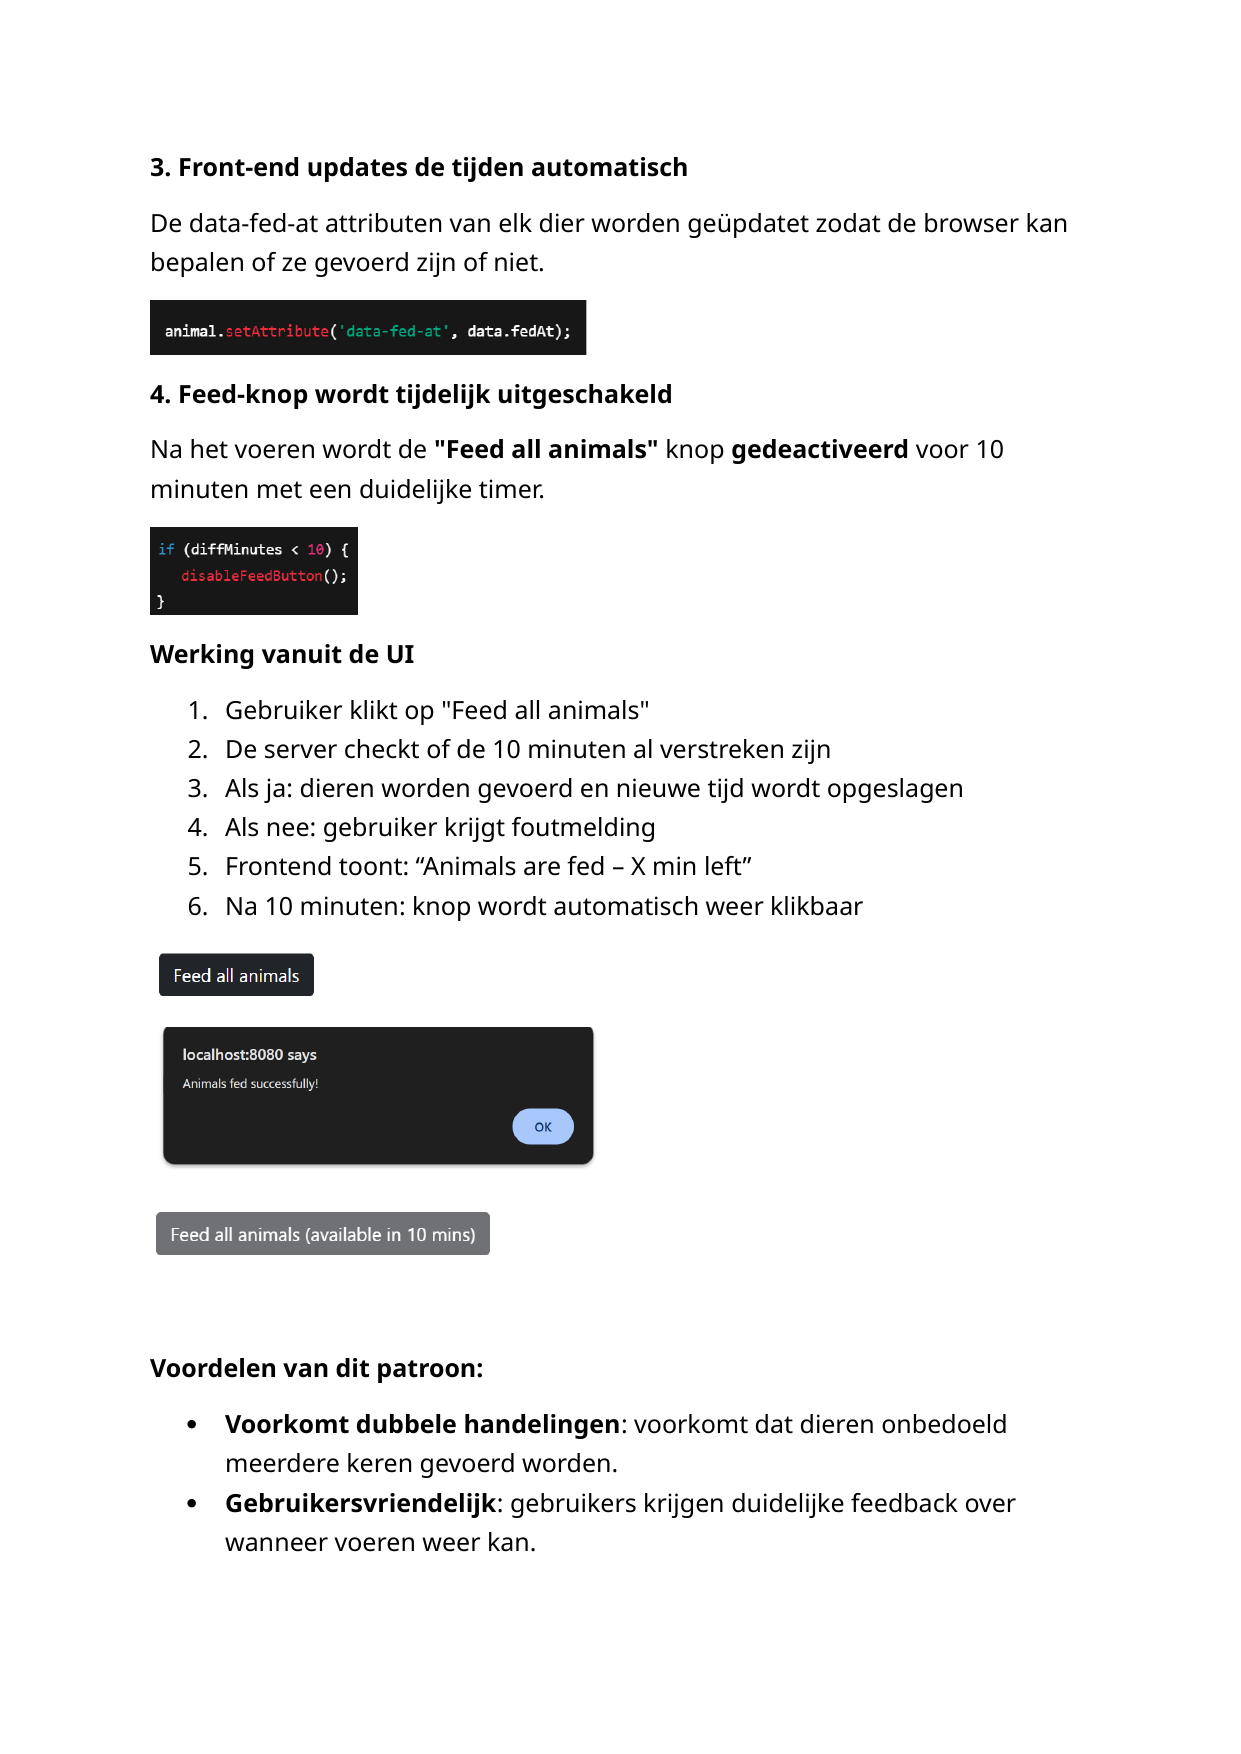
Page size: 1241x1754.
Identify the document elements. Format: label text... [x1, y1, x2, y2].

list Gebruikersvriendelijk: gebruikers krijgen duidelijke feedback over wanneer voeren weer kan. [187, 1485, 1090, 1558]
list Als nee: gebruiker krijgt foutmelding [187, 810, 1090, 844]
picture [150, 1027, 606, 1170]
list Als ja: dieren worden gevoerd en nieuwe tijd wordt opgeslagen [187, 771, 1090, 805]
picture [150, 300, 587, 355]
list Voorkomt dubbele handelingen: voorkomt dat dieren onbedoeld meerdere keren gevoerd worden. [187, 1407, 1090, 1480]
text 3. Front-end updates de tijden automatisch [150, 150, 1090, 184]
text 4. Feed-knop wordt tijdelijk uitgeschakeld [150, 376, 1090, 410]
picture [150, 527, 358, 615]
picture [150, 1192, 494, 1274]
list Gebruiker klikt op "Feed all animals" [187, 692, 1090, 726]
picture [150, 943, 318, 1006]
text De data-fed-at attributen van elk dier worden geüpdatet zodat de browser kan bepalen of ze gevoerd zijn of niet. [150, 206, 1090, 279]
list Na 10 minuten: knop wordt automatisch weer klikbaar [187, 888, 1090, 922]
text Werking vanuit de UI [150, 636, 1090, 671]
list De server checkt of de 10 minuten al verstreken zijn [187, 731, 1090, 766]
text Na het voeren wordt de "Feed all animals" knop gedeactiveerd voor 10 minuten met een duidelijke timer. [150, 432, 1090, 505]
text Voordelen van dit patroon: [150, 1351, 1090, 1385]
list Frontend toont: “Animals are fed – X min left” [187, 849, 1090, 883]
